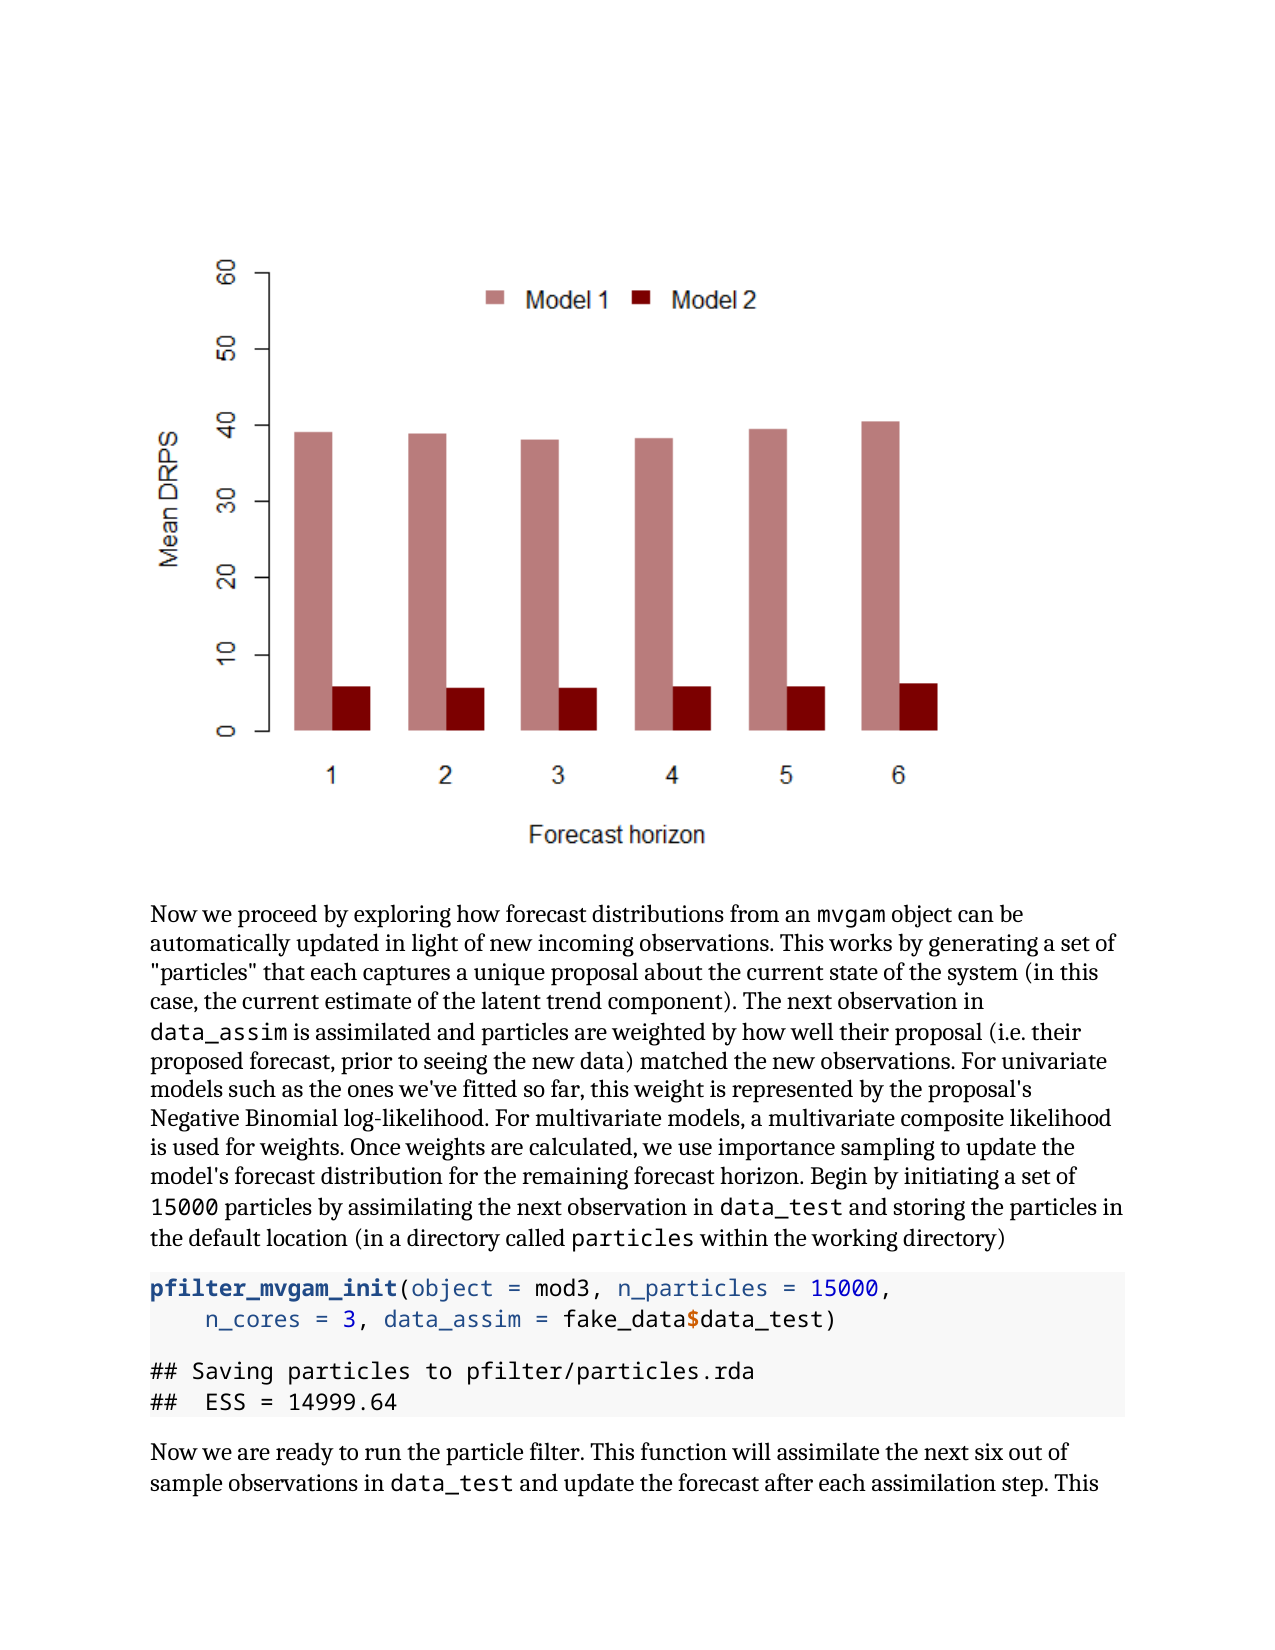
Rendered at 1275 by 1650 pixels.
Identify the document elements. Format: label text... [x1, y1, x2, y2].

text Now we proceed by exploring how forecast distributions from an mvgam object can be automatically updated in light of new incoming observations. This works by generating a set of "particles" that each captures a unique proposal about the current state of the system (in this case, the current estimate of the latent trend component). The next observation in data_assim is assimilated and particles are weighted by how well their proposal (i.e. their proposed forecast, prior to seeing the new data) matched the new observations. For univariate models such as the ones we've fitted so far, this weight is represented by the proposal's Negative Binomial log-likelihood. For multivariate models, a multivariate composite likelihood is used for weights. Once weights are calculated, we use importance sampling to update the model's forecast distribution for the remaining forecast horizon. Begin by initiating a set of 15000 particles by assimilating the next observation in data_test and storing the particles in the default location (in a directory called particles within the working directory) [150, 898, 1125, 1253]
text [150, 1438, 1125, 1498]
picture [150, 150, 1025, 880]
text ## Saving particles to pfilter/particles.rda ## ESS = 14999.64 [150, 1355, 1125, 1417]
text pfilter_mvgam_init(object = mod3, n_particles = 15000, n_cores = 3, data_assim = fake_data$data_test) [837, 1272, 1125, 1334]
